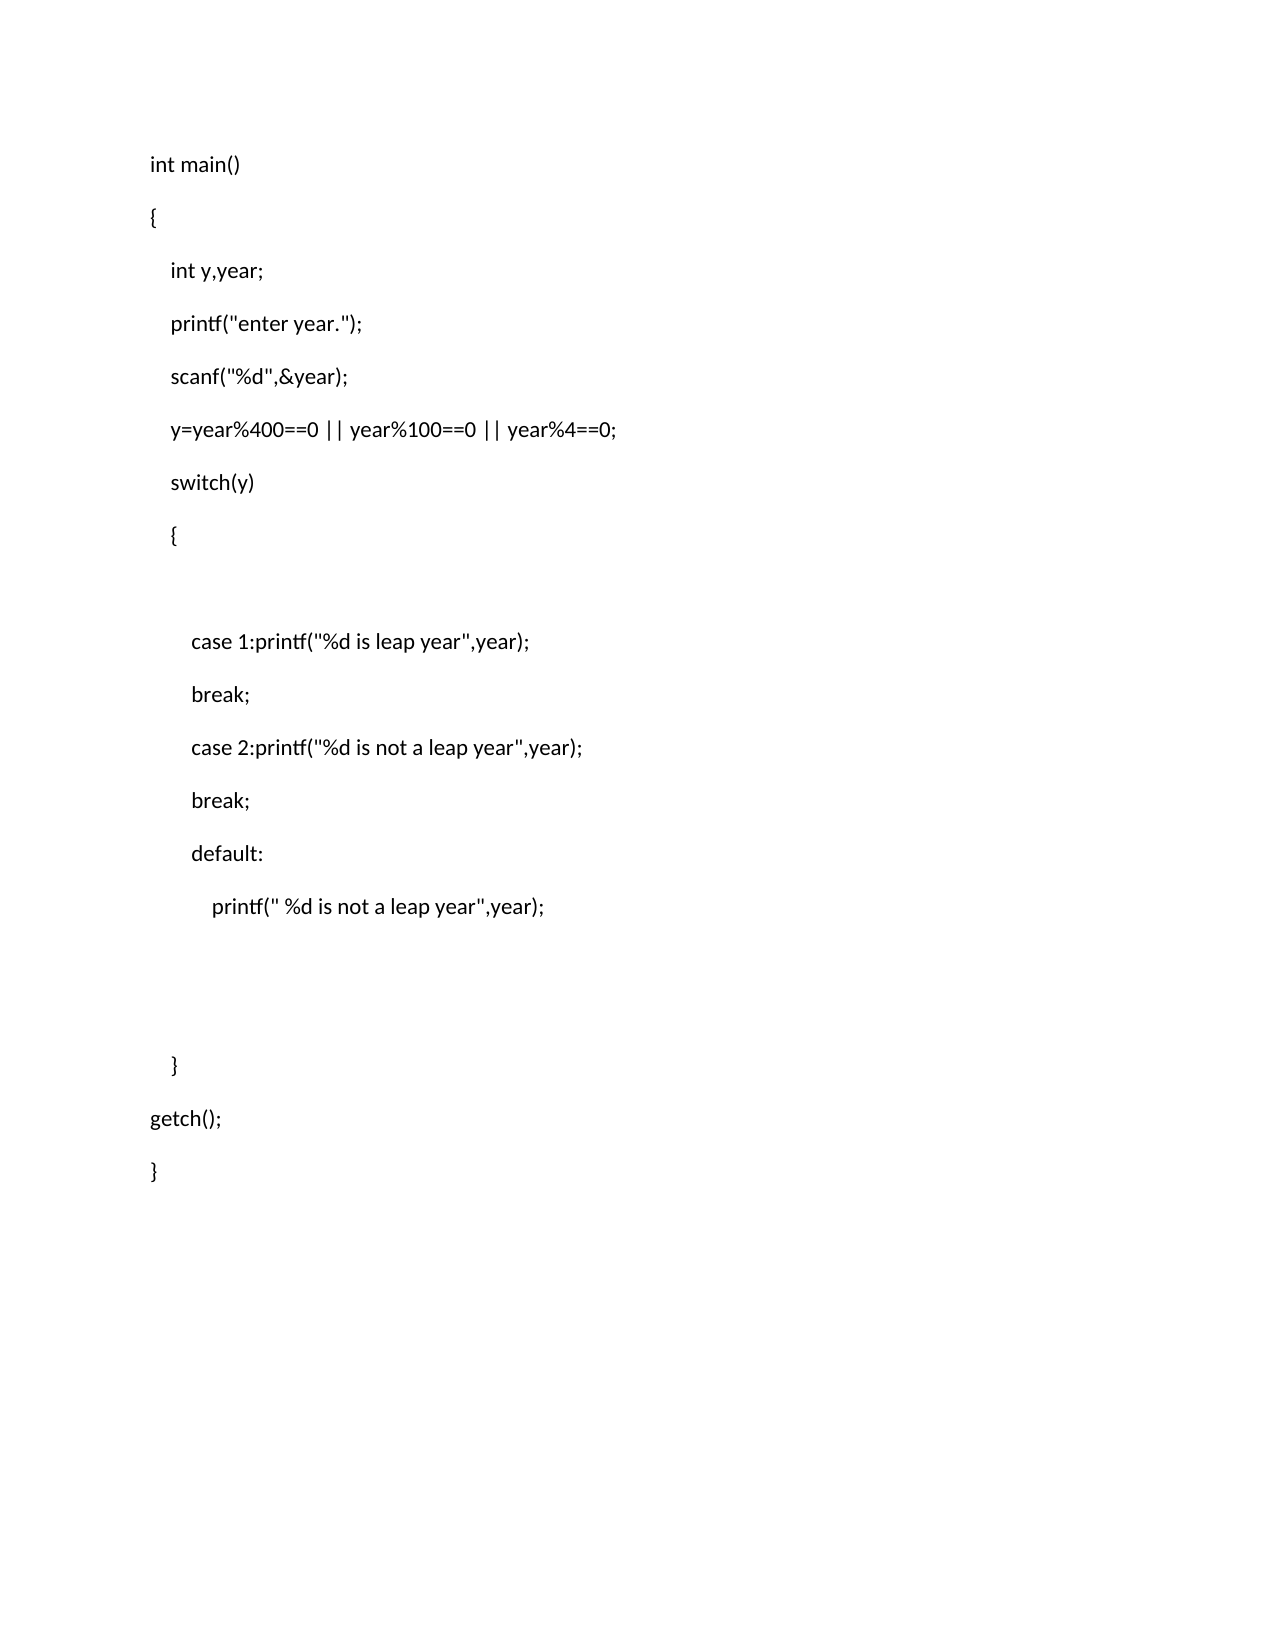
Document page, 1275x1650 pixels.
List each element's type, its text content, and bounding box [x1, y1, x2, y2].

text y=year%400==0 || year%100==0 || year%4==0; [150, 415, 1125, 443]
text switch(y) [150, 468, 1125, 496]
text } [150, 1157, 1125, 1185]
text { [150, 521, 1125, 549]
text case 2:printf("%d is not a leap year",year); [150, 733, 1125, 761]
text scanf("%d",&year); [150, 362, 1125, 390]
text int y,year; [150, 256, 1125, 284]
text break; [150, 680, 1125, 708]
text default: [150, 839, 1125, 867]
text { [150, 203, 1125, 231]
text break; [150, 786, 1125, 814]
text printf("enter year."); [150, 309, 1125, 337]
text getch(); [150, 1104, 1125, 1132]
text int main() [150, 150, 1125, 178]
text case 1:printf("%d is leap year",year); [150, 627, 1125, 655]
text printf(" %d is not a leap year",year); [150, 892, 1125, 920]
text } [150, 1051, 1125, 1079]
